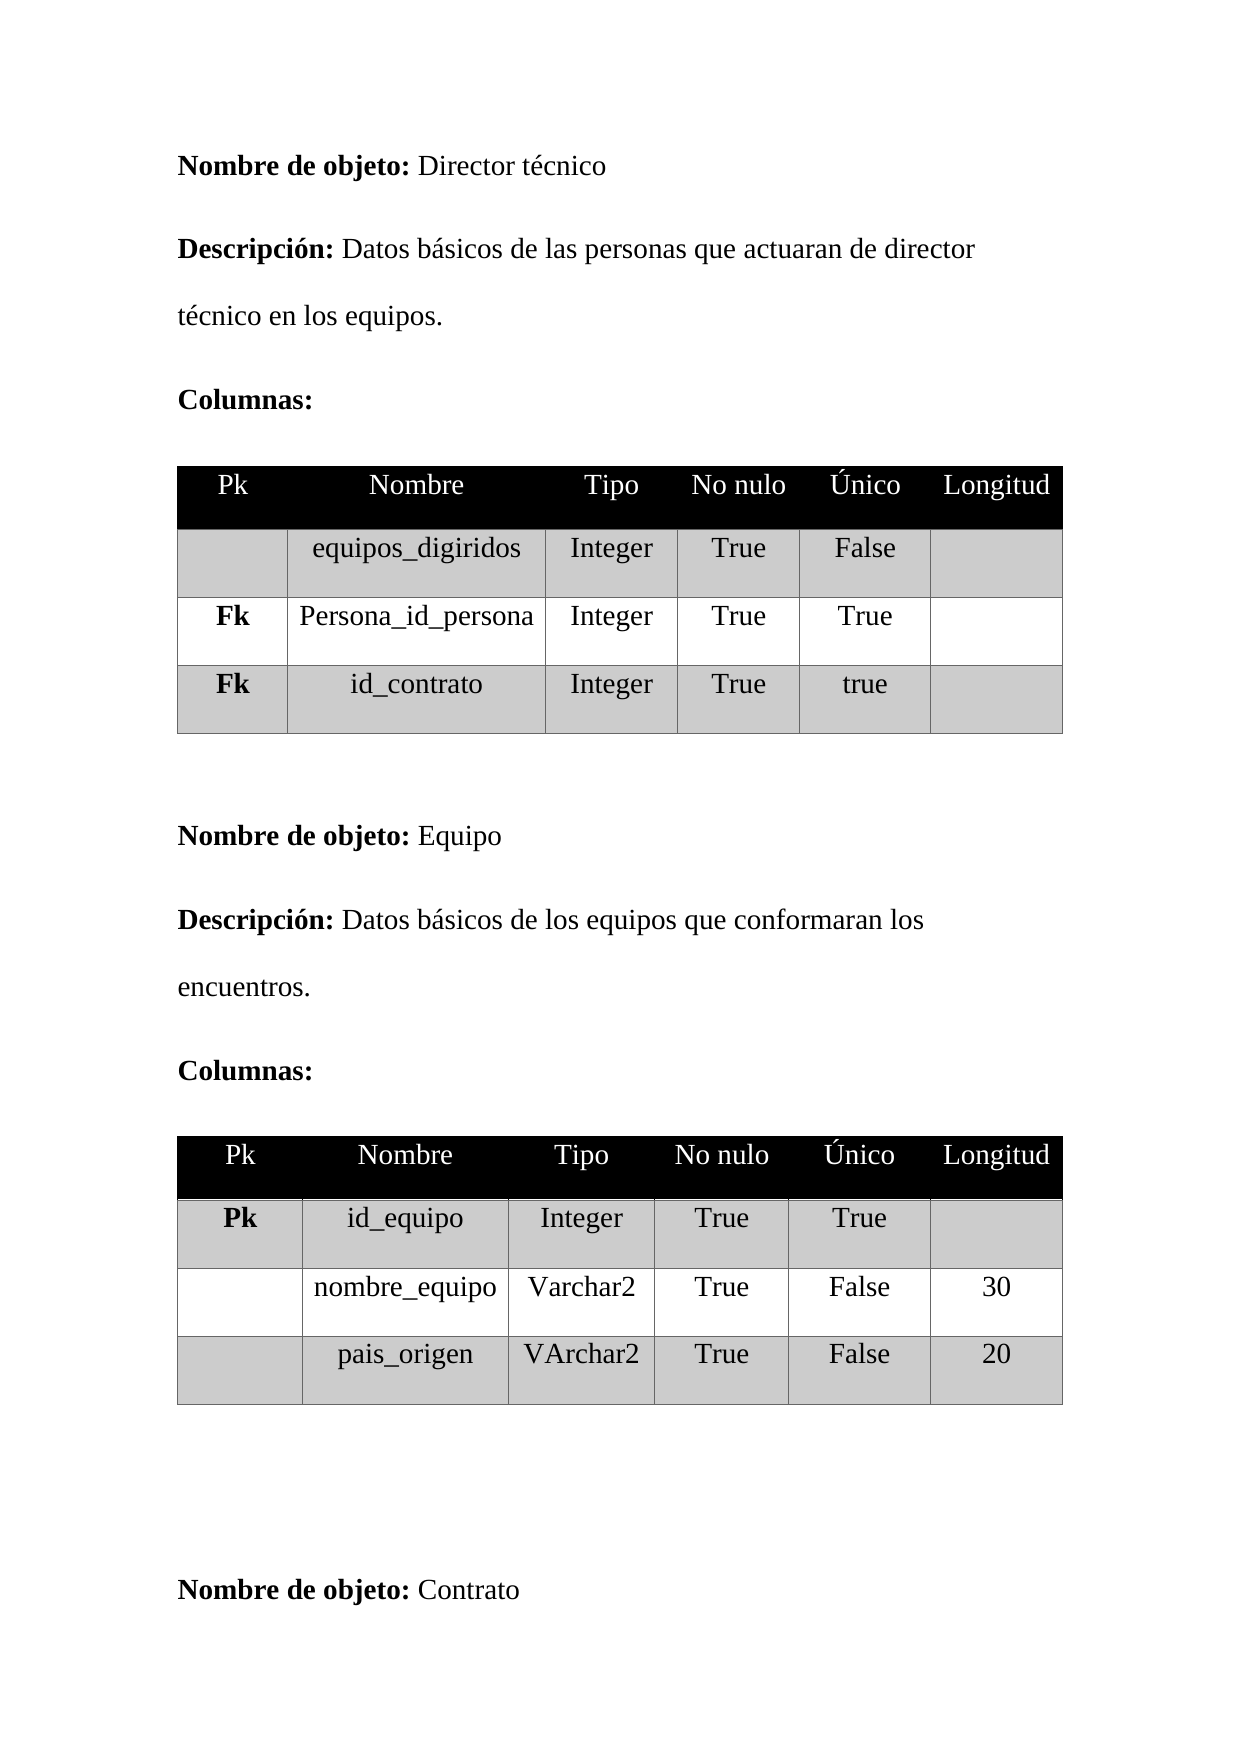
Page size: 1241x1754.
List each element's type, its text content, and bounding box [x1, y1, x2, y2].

table_cell Integer [509, 1201, 654, 1268]
table_cell True [800, 598, 930, 665]
table_header Longitud [931, 1138, 1062, 1199]
table_cell True [678, 666, 799, 733]
table_cell id_contrato [288, 666, 545, 733]
table_cell 20 [931, 1337, 1062, 1404]
table_header Tipo [546, 467, 677, 529]
table_cell [931, 1201, 1062, 1268]
table_cell True [655, 1269, 788, 1336]
table_cell Integer [546, 530, 677, 597]
text Columnas: [177, 382, 1063, 416]
table_cell Integer [546, 666, 677, 733]
table_header Único [800, 467, 930, 529]
table_cell [178, 1337, 302, 1404]
text Descripción: Datos básicos de las personas que actuaran de director técnico en los equipos. [177, 231, 1063, 332]
table_cell Integer [546, 598, 677, 665]
table_cell False [789, 1337, 930, 1404]
table_header No nulo [655, 1138, 788, 1199]
table_header Único [789, 1138, 930, 1199]
table_cell [931, 530, 1062, 597]
text Nombre de objeto: Equipo [177, 818, 1063, 852]
text Nombre de objeto: Contrato [177, 1572, 1063, 1606]
table_cell equipos_digiridos [288, 530, 545, 597]
table_cell 30 [931, 1269, 1062, 1336]
table_cell [178, 1269, 302, 1336]
table_cell True [789, 1201, 930, 1268]
table_cell True [655, 1337, 788, 1404]
table_cell nombre_equipo [303, 1269, 508, 1336]
table_cell true [800, 666, 930, 733]
table_cell False [800, 530, 930, 597]
text Columnas: [177, 1053, 1063, 1086]
table_cell Varchar2 [509, 1269, 654, 1336]
table_header Nombre [303, 1138, 508, 1199]
table_cell id_equipo [303, 1201, 508, 1268]
table_cell [931, 598, 1062, 665]
table_cell Fk [178, 666, 287, 733]
table_cell True [678, 530, 799, 597]
table_header No nulo [678, 467, 799, 529]
table_header Pk [178, 467, 287, 529]
table_header Longitud [931, 467, 1062, 529]
table_cell Fk [178, 598, 287, 665]
table_cell True [678, 598, 799, 665]
text Nombre de objeto: Director técnico [177, 148, 1063, 181]
table_cell VArchar2 [509, 1337, 654, 1404]
table_header Tipo [509, 1138, 654, 1199]
table_cell False [789, 1269, 930, 1336]
table_cell Pk [178, 1201, 302, 1268]
table_header Nombre [288, 467, 545, 529]
text Descripción: Datos básicos de los equipos que conformaran los encuentros. [177, 902, 1063, 1002]
table_header Pk [178, 1138, 302, 1199]
table_cell pais_origen [303, 1337, 508, 1404]
table_cell [178, 530, 287, 597]
table_cell True [655, 1201, 788, 1268]
table_cell [931, 666, 1062, 733]
table_cell Persona_id_persona [288, 598, 545, 665]
